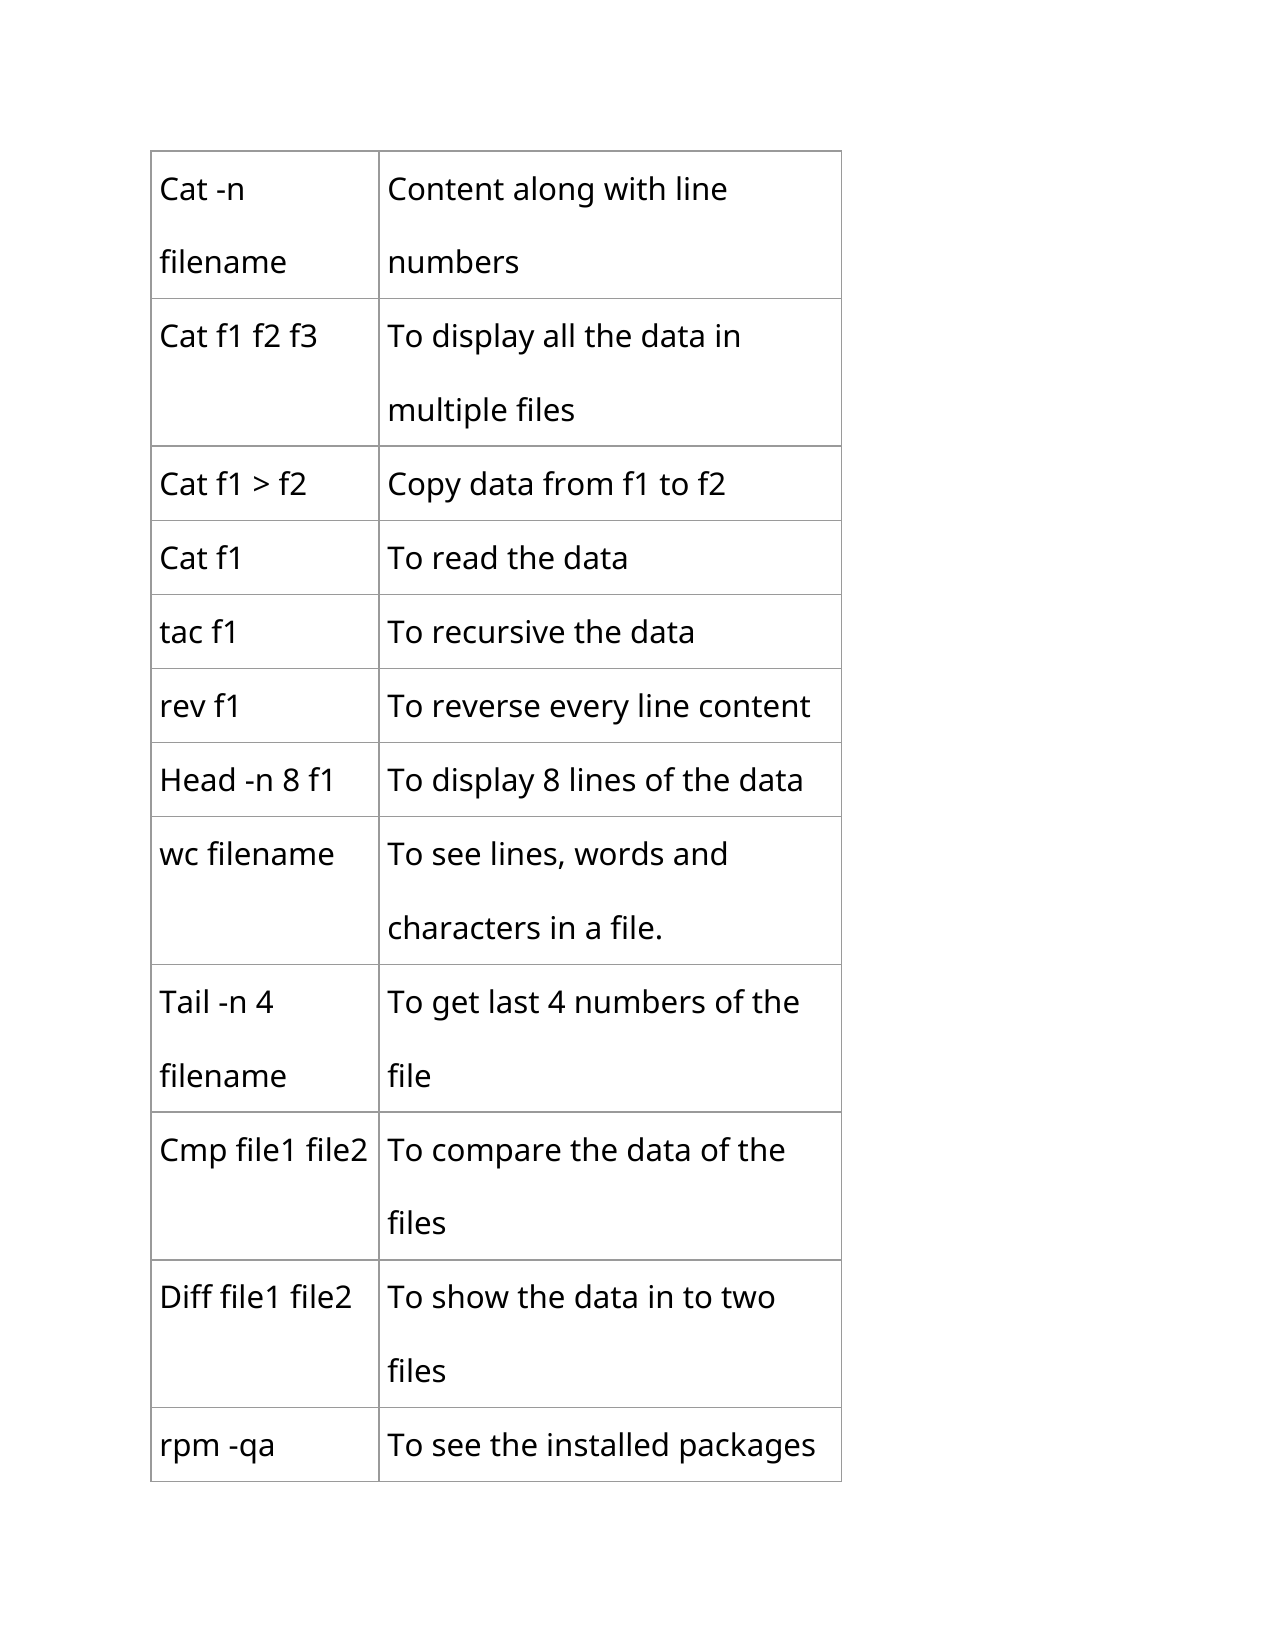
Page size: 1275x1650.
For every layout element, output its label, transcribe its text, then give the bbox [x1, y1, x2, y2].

table_cell To read the data [380, 521, 841, 593]
table_cell To see lines, words and characters in a file. [380, 817, 841, 963]
table_cell Head -n 8 f1 [152, 743, 378, 816]
table_cell To reverse every line content [380, 669, 841, 742]
table_cell Tail -n 4 filename [152, 965, 378, 1111]
table_cell Cat f1 f2 f3 [152, 299, 378, 445]
table_cell Cmp file1 file2 [152, 1113, 378, 1259]
table_cell To show the data in to two files [380, 1261, 841, 1407]
table_cell rev f1 [152, 669, 378, 742]
table_cell wc filename [152, 817, 378, 963]
table_cell tac f1 [152, 595, 378, 668]
table_cell To get last 4 numbers of the file [380, 965, 841, 1111]
table_cell To display 8 lines of the data [380, 743, 841, 816]
table_cell rpm -qa [152, 1408, 378, 1481]
table_cell Content along with line numbers [380, 152, 841, 298]
table_cell To compare the data of the files [380, 1113, 841, 1259]
table_cell To recursive the data [380, 595, 841, 668]
table_cell To display all the data in multiple files [380, 299, 841, 445]
table_cell To see the installed packages [380, 1408, 841, 1481]
table_cell Copy data from f1 to f2 [380, 447, 841, 519]
table_cell Diff file1 file2 [152, 1261, 378, 1407]
table_cell Cat f1 [152, 521, 378, 593]
table_cell Cat -n filename [152, 152, 378, 298]
table_cell Cat f1 > f2 [152, 447, 378, 519]
